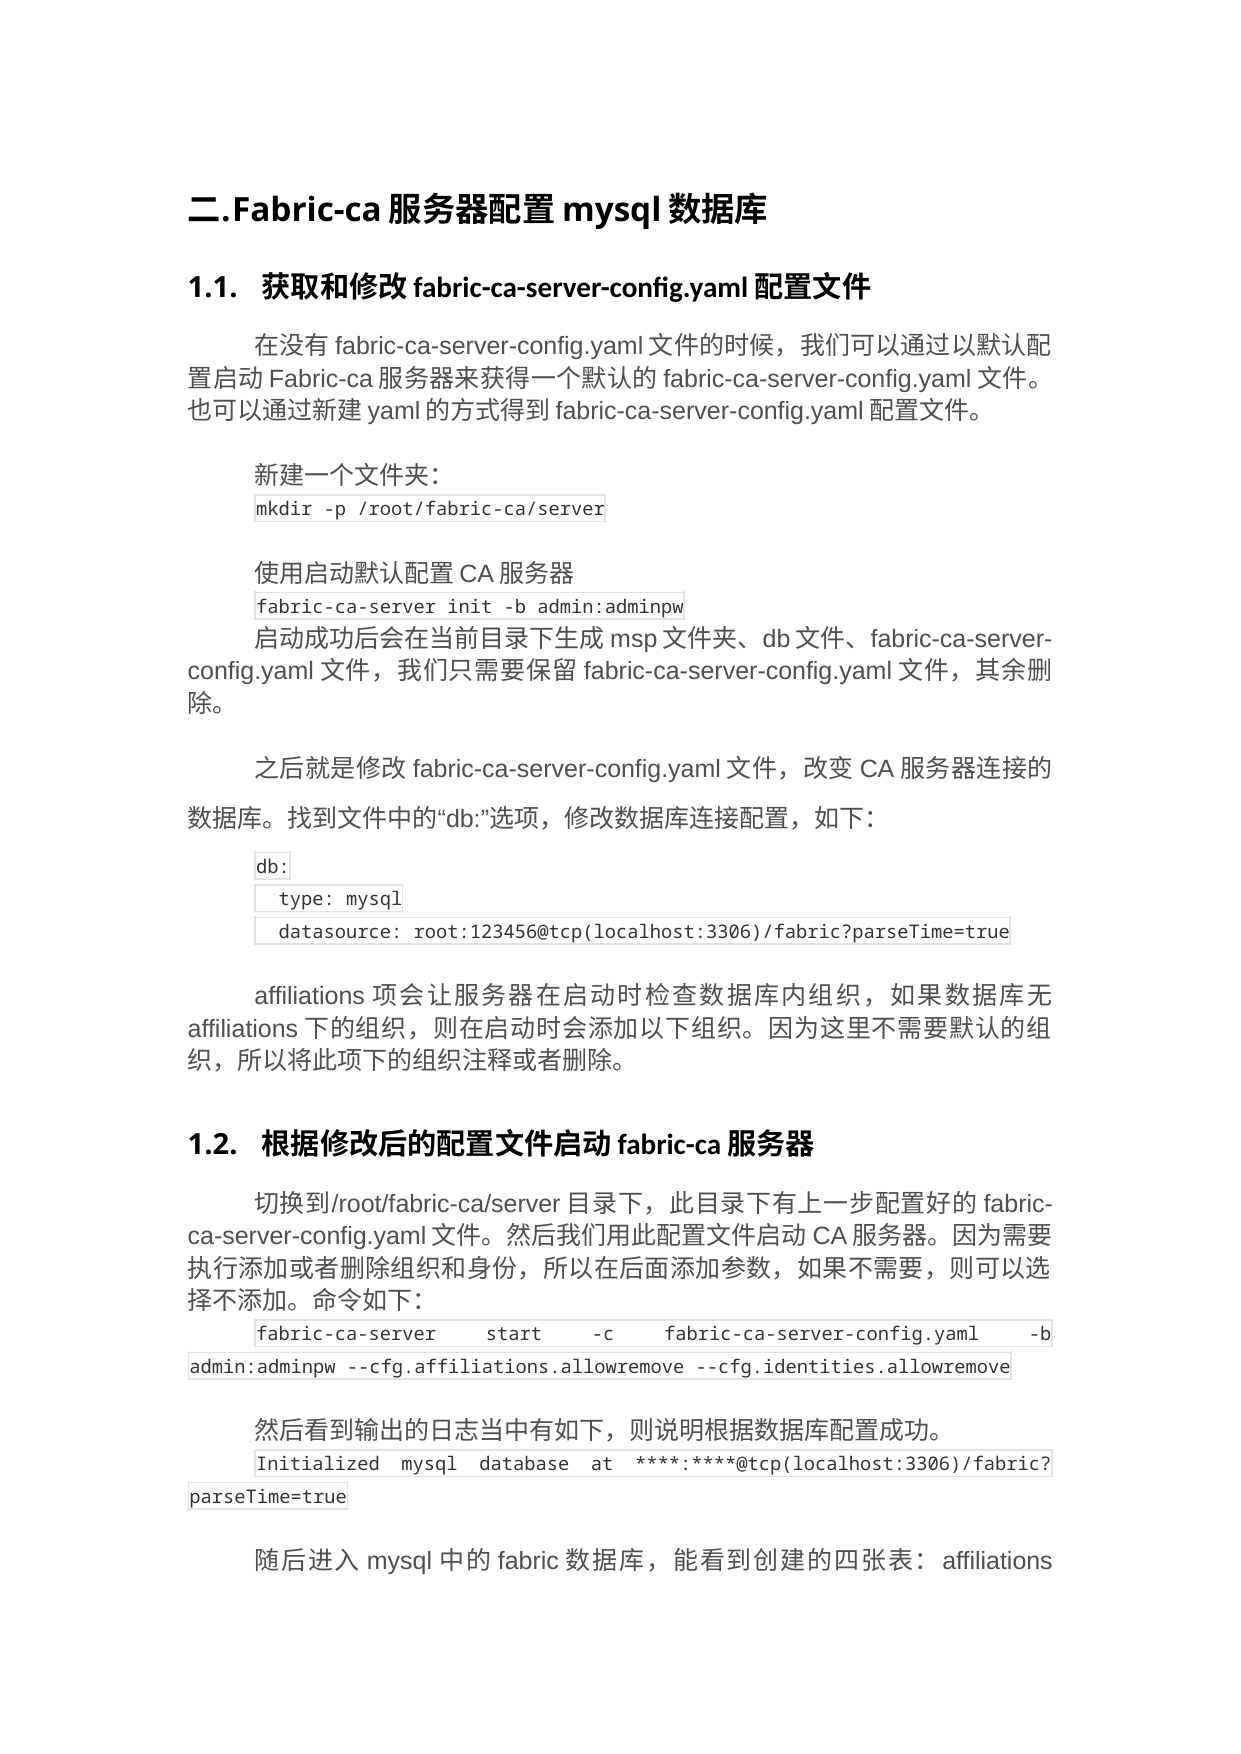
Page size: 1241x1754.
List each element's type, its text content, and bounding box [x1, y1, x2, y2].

subtitle 根据修改后的配置文件启动fabric-ca服务器 [187, 1109, 1053, 1174]
text datasource: root:123456@tcp(localhost:3306)/fabric?parseTime=true [187, 914, 1053, 947]
subtitle Fabric-ca服务器配置mysql数据库 [187, 174, 1053, 239]
text 使用启动默认配置CA服务器 [187, 557, 1053, 589]
text fabric-ca-server start -c fabric-ca-server-config.yaml -b admin:adminpw --cfg.affiliations.allowremove --cfg.identities.allowremove [187, 1317, 1053, 1382]
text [187, 1544, 1053, 1577]
text 在没有fabric-ca-server-config.yaml文件的时候，我们可以通过以默认配置启动Fabric-ca服务器来获得一个默认的fabric-ca-server-config.yaml文件。也可以通过新建yaml的方式得到fabric-ca-server-config.yaml配置文件。 [187, 329, 1053, 427]
text mkdir -p /root/fabric-ca/server [187, 492, 1053, 524]
text affiliations项会让服务器在启动时检查数据库内组织，如果数据库无affiliations下的组织，则在启动时会添加以下组织。因为这里不需要默认的组织，所以将此项下的组织注释或者删除。 [187, 979, 1053, 1077]
text type: mysql [187, 882, 1053, 914]
subtitle 获取和修改fabric-ca-server-config.yaml配置文件 [187, 252, 1053, 317]
text 然后看到输出的日志当中有如下，则说明根据数据库配置成功。 [187, 1414, 1053, 1447]
text 启动成功后会在当前目录下生成msp文件夹、db文件、fabric-ca-server-config.yaml文件，我们只需要保留fabric-ca-server-config.yaml文件，其余删除。 [187, 622, 1053, 719]
text 切换到/root/fabric-ca/server目录下，此目录下有上一步配置好的fabric-ca-server-config.yaml文件。然后我们用此配置文件启动CA服务器。因为需要执行添加或者删除组织和身份，所以在后面添加参数，如果不需要，则可以选择不添加。命令如下： [187, 1187, 1053, 1317]
text 之后就是修改fabric-ca-server-config.yaml文件，改变CA服务器连接的数据库。找到文件中的“db:”选项，修改数据库连接配置，如下： [187, 752, 1053, 849]
text 新建一个文件夹： [187, 459, 1053, 492]
text db: [187, 849, 1053, 882]
text fabric-ca-server init -b admin:adminpw [187, 589, 1053, 622]
text Initialized mysql database at ****:****@tcp(localhost:3306)/fabric?parseTime=true [187, 1447, 1053, 1512]
